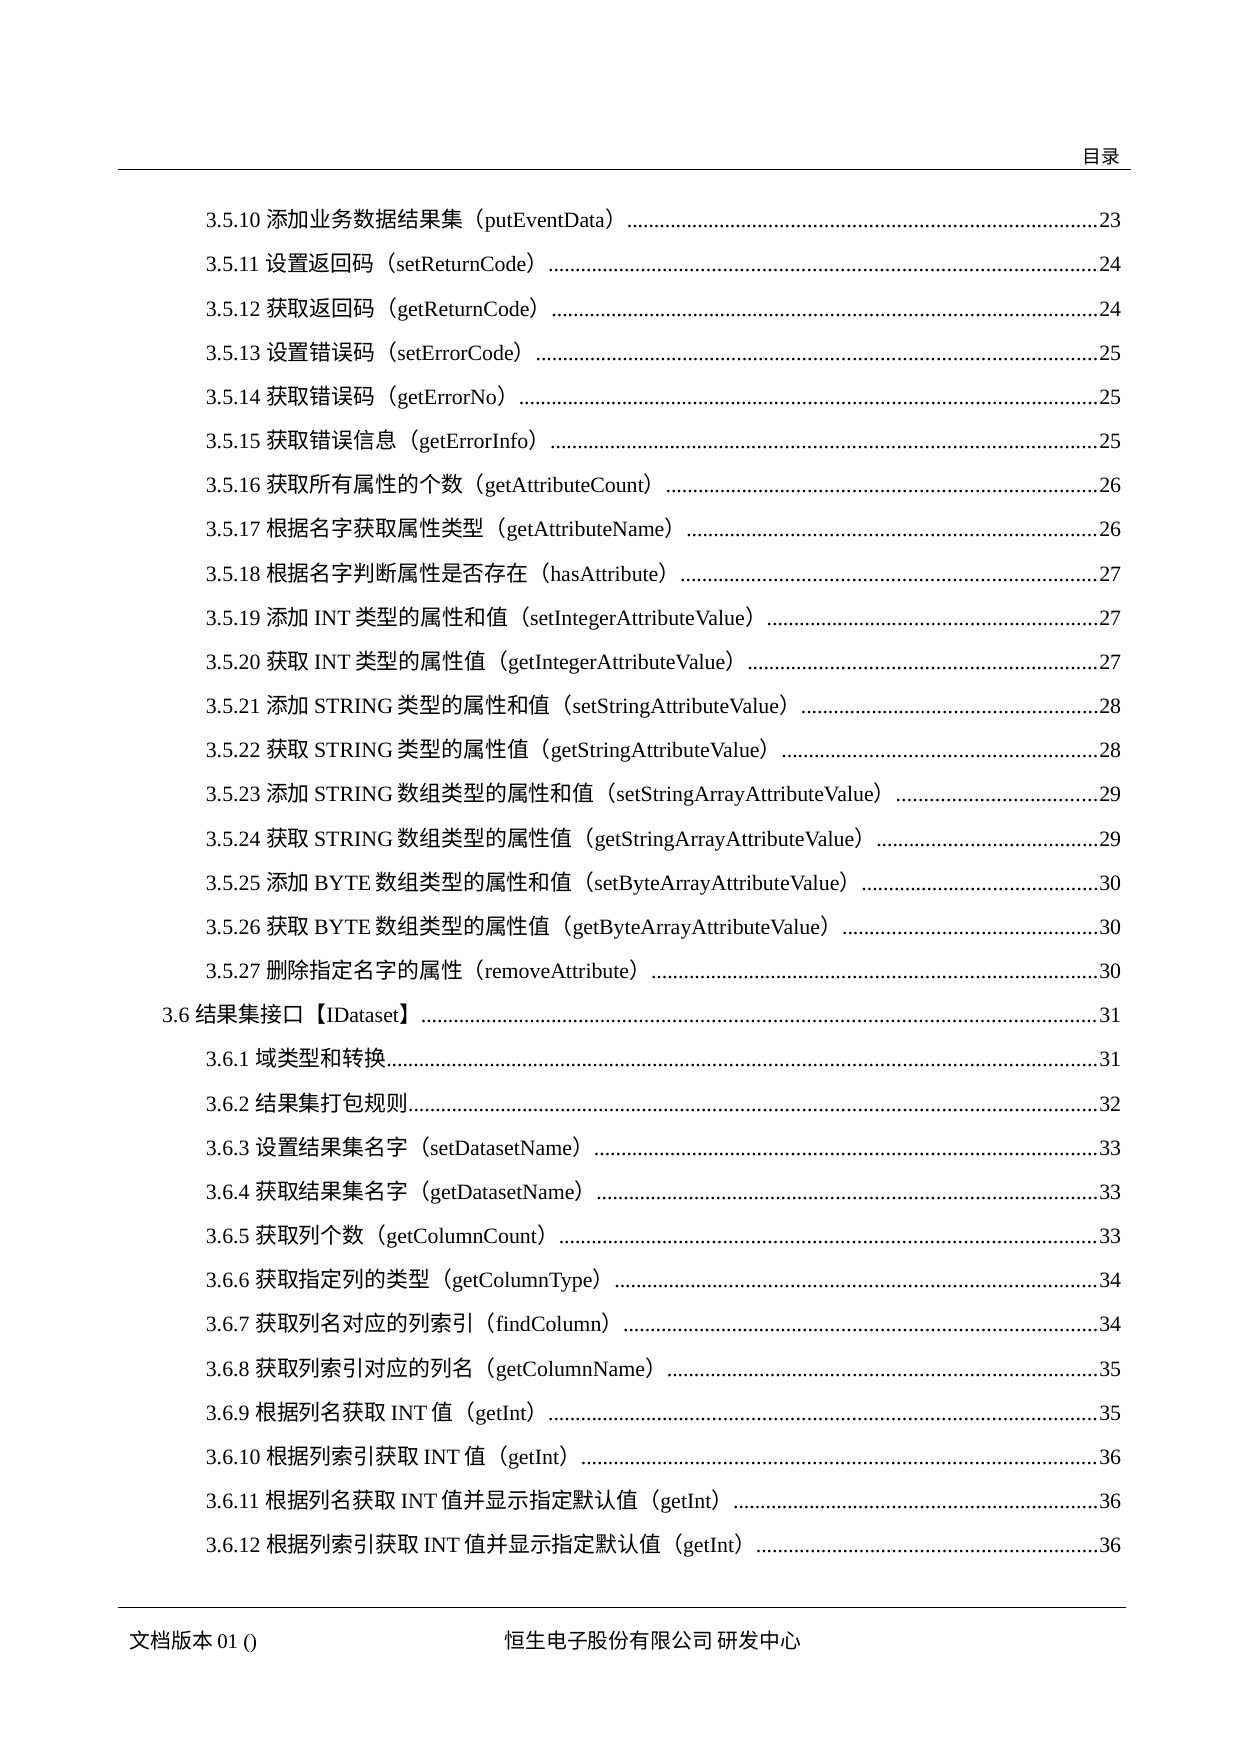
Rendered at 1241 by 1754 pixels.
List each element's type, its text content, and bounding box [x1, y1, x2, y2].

text 3.5.23 添加STRING数组类型的属性和值（setStringArrayAttributeValue） 29 [206, 776, 1122, 808]
text 3.5.12 获取返回码（getReturnCode） 24 [206, 291, 1122, 322]
text 3.5.24 获取STRING数组类型的属性值（getStringArrayAttributeValue） 29 [206, 821, 1122, 852]
text 3.6.3 设置结果集名字（setDatasetName） 33 [206, 1130, 1122, 1161]
text 3.6.1 域类型和转换 31 [206, 1041, 1122, 1073]
text 3.6.4 获取结果集名字（getDatasetName） 33 [206, 1174, 1122, 1206]
text 3.6.7 获取列名对应的列索引（findColumn） 34 [206, 1306, 1122, 1338]
text 3.5.13 设置错误码（setErrorCode） 25 [206, 335, 1122, 366]
text 3.5.22 获取STRING类型的属性值（getStringAttributeValue） 28 [206, 732, 1122, 764]
text 3.5.20 获取INT类型的属性值（getIntegerAttributeValue） 27 [206, 644, 1122, 676]
text 3.6.10 根据列索引获取INT值（getInt） 36 [206, 1439, 1122, 1471]
text 3.6.12 根据列索引获取INT值并显示指定默认值（getInt） 36 [206, 1527, 1122, 1559]
text 3.5.16 获取所有属性的个数（getAttributeCount） 26 [206, 467, 1122, 499]
text 3.6.2 结果集打包规则 32 [206, 1086, 1122, 1117]
text 3.5.21 添加STRING类型的属性和值（setStringAttributeValue） 28 [206, 688, 1122, 720]
text 3.6.11 根据列名获取INT值并显示指定默认值（getInt） 36 [206, 1483, 1122, 1515]
text 3.5.15 获取错误信息（getErrorInfo） 25 [206, 423, 1122, 455]
text 3.5.18 根据名字判断属性是否存在（hasAttribute） 27 [206, 556, 1122, 587]
text 3.5.17 根据名字获取属性类型（getAttributeName） 26 [206, 511, 1122, 543]
text 3.6.5 获取列个数（getColumnCount） 33 [206, 1218, 1122, 1250]
text 3.5.10 添加业务数据结果集（putEventData） 23 [206, 202, 1122, 234]
text 3.6.9 根据列名获取INT值（getInt） 35 [206, 1395, 1122, 1426]
text 3.5.27 删除指定名字的属性（removeAttribute） 30 [206, 953, 1122, 985]
text 3.6.8 获取列索引对应的列名（getColumnName） 35 [206, 1351, 1122, 1382]
text 3.6.6 获取指定列的类型（getColumnType） 34 [206, 1262, 1122, 1294]
text 3.5.26 获取BYTE数组类型的属性值（getByteArrayAttributeValue） 30 [206, 909, 1122, 941]
text 3.5.25 添加BYTE数组类型的属性和值（setByteArrayAttributeValue） 30 [206, 865, 1122, 896]
text 3.5.14 获取错误码（getErrorNo） 25 [206, 379, 1122, 411]
text 3.5.19 添加INT类型的属性和值（setIntegerAttributeValue） 27 [206, 600, 1122, 631]
text 3.6 结果集接口【IDataset】 31 [162, 997, 1122, 1029]
text 3.5.11 设置返回码（setReturnCode） 24 [206, 246, 1122, 278]
